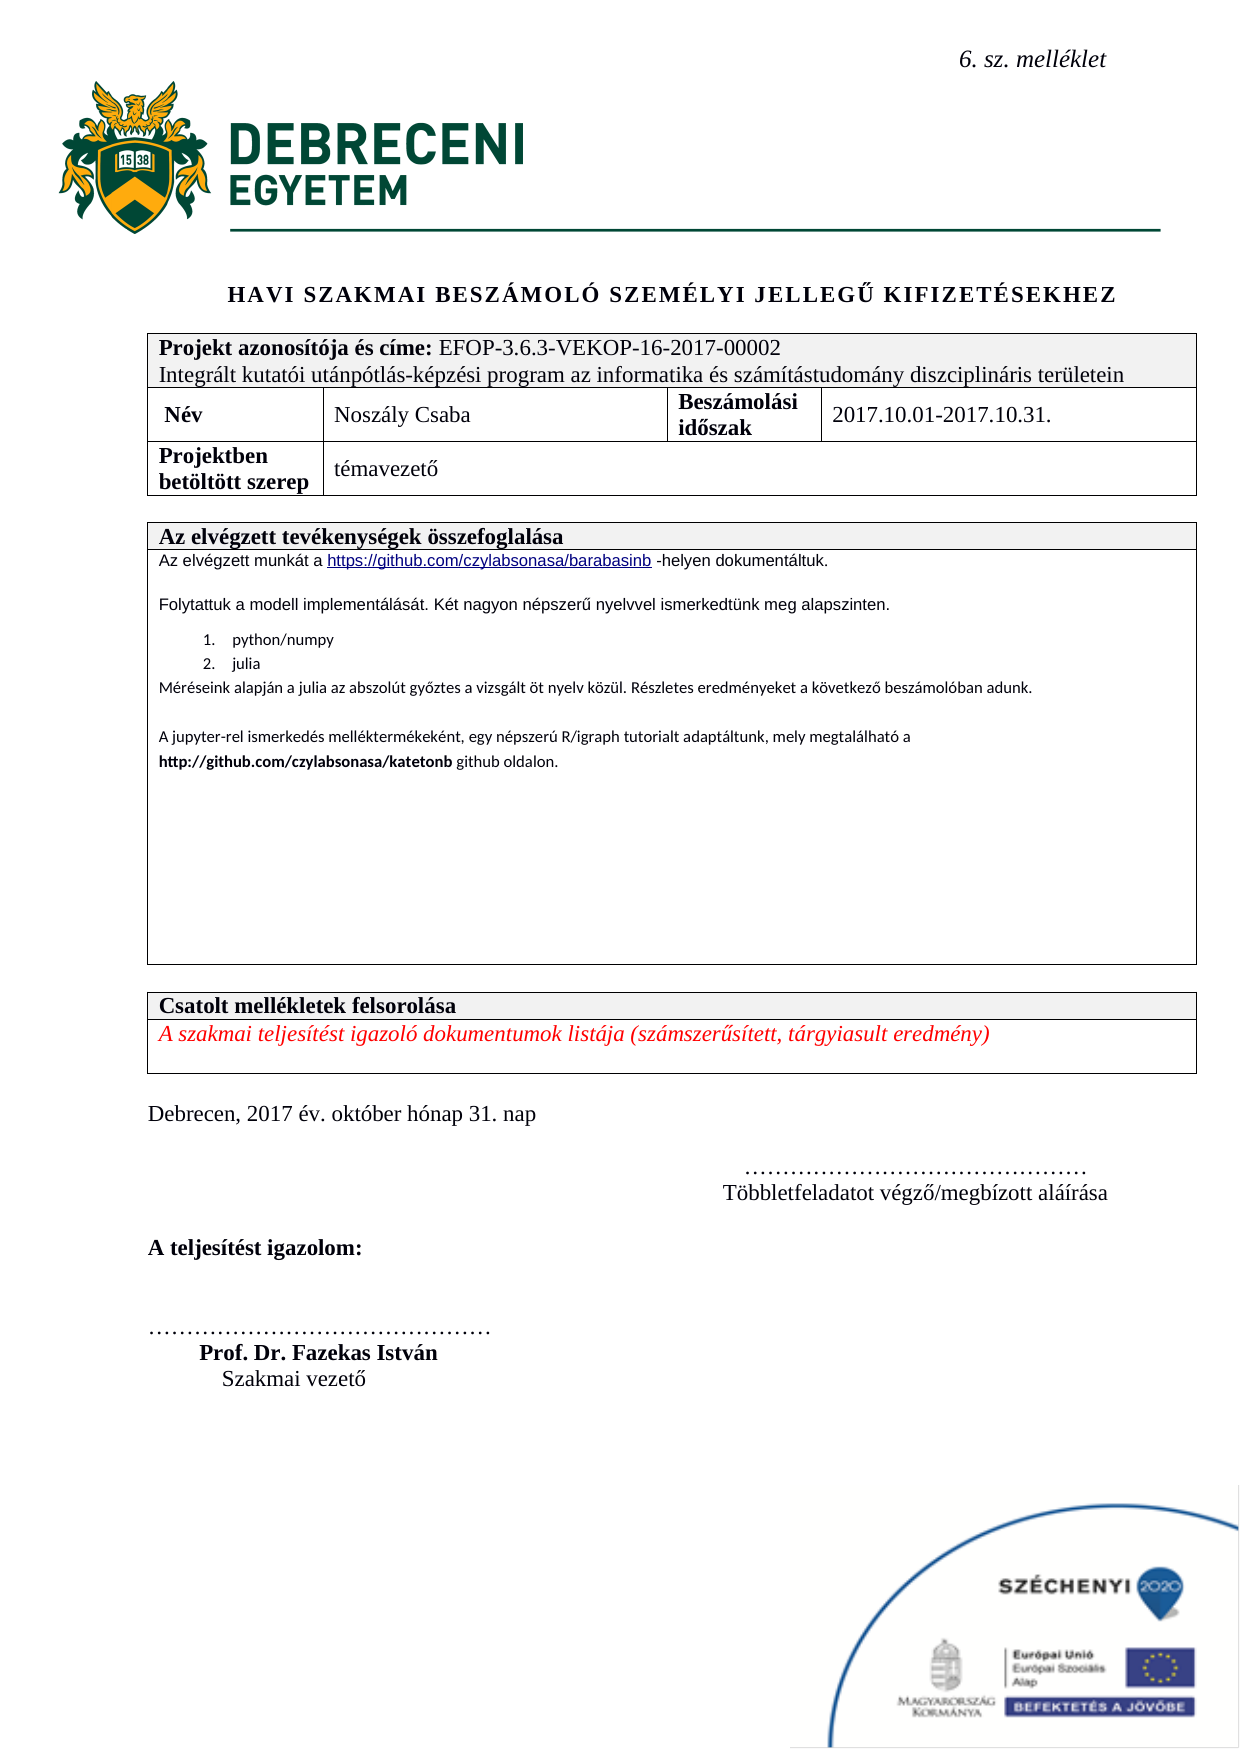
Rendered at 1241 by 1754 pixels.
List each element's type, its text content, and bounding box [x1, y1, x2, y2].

picture [0, 47, 1229, 282]
table_header Az elvégzett tevékenységek összefoglalása [148, 523, 1196, 549]
text A teljesítést igazolom: [148, 1234, 1196, 1260]
table_cell Név [148, 388, 323, 441]
table_cell A szakmai teljesítést igazoló dokumentumok listája (számszerűsített, tárgyiasult eredmény) [148, 1020, 1196, 1073]
table_cell 2017.10.01-2017.10.31. [822, 388, 1196, 441]
text Prof. Dr. Fazekas István [148, 1339, 1196, 1365]
table_cell Az elvégzett munkát a https://github.com/czylabsonasa/barabasinb -helyen dokumentáltuk. Folytattuk a modell implementálását. Két nagyon népszerű nyelvvel ismerkedtünk meg alapszinten. python/numpy julia Méréseink alapján a julia az abszolút győztes a vizsgált öt nyelv közül. Részletes eredményeket a következő beszámolóban adunk. A jupyter-rel ismerkedés melléktermékeként, egy népszerú R/igraph tutorialt adaptáltunk, mely megtalálható a http://github.com/czylabsonasa/katetonb github oldalon. [148, 550, 1196, 964]
text Többletfeladatot végző/megbízott aláírása [148, 1179, 1196, 1206]
table_cell Projektben betöltött szerep [148, 442, 323, 494]
text Debrecen, 2017 év. október hónap 31. nap [148, 1100, 1196, 1127]
table_header Csatolt mellékletek felsorolása [148, 993, 1196, 1019]
text HAVI SZAKMAI BESZÁMOLÓ SZEMÉLYI JELLEGŰ KIFIZETÉSEKHEZ [148, 281, 1196, 307]
table_cell Noszály Csaba [324, 388, 667, 441]
text ……………………………………… [148, 1153, 1196, 1179]
text Szakmai vezető [222, 1365, 1196, 1392]
text ……………………………………… [148, 1313, 1196, 1339]
table_header Projekt azonosítója és címe: EFOP-3.6.3-VEKOP-16-2017-00002 Integrált kutatói utánpótlás-képzési program az informatika és számítástudomány diszciplináris területein [148, 334, 1196, 387]
table_cell témavezető [324, 442, 1196, 494]
table_cell Beszámolási időszak [668, 388, 821, 441]
picture [790, 1485, 1241, 1750]
